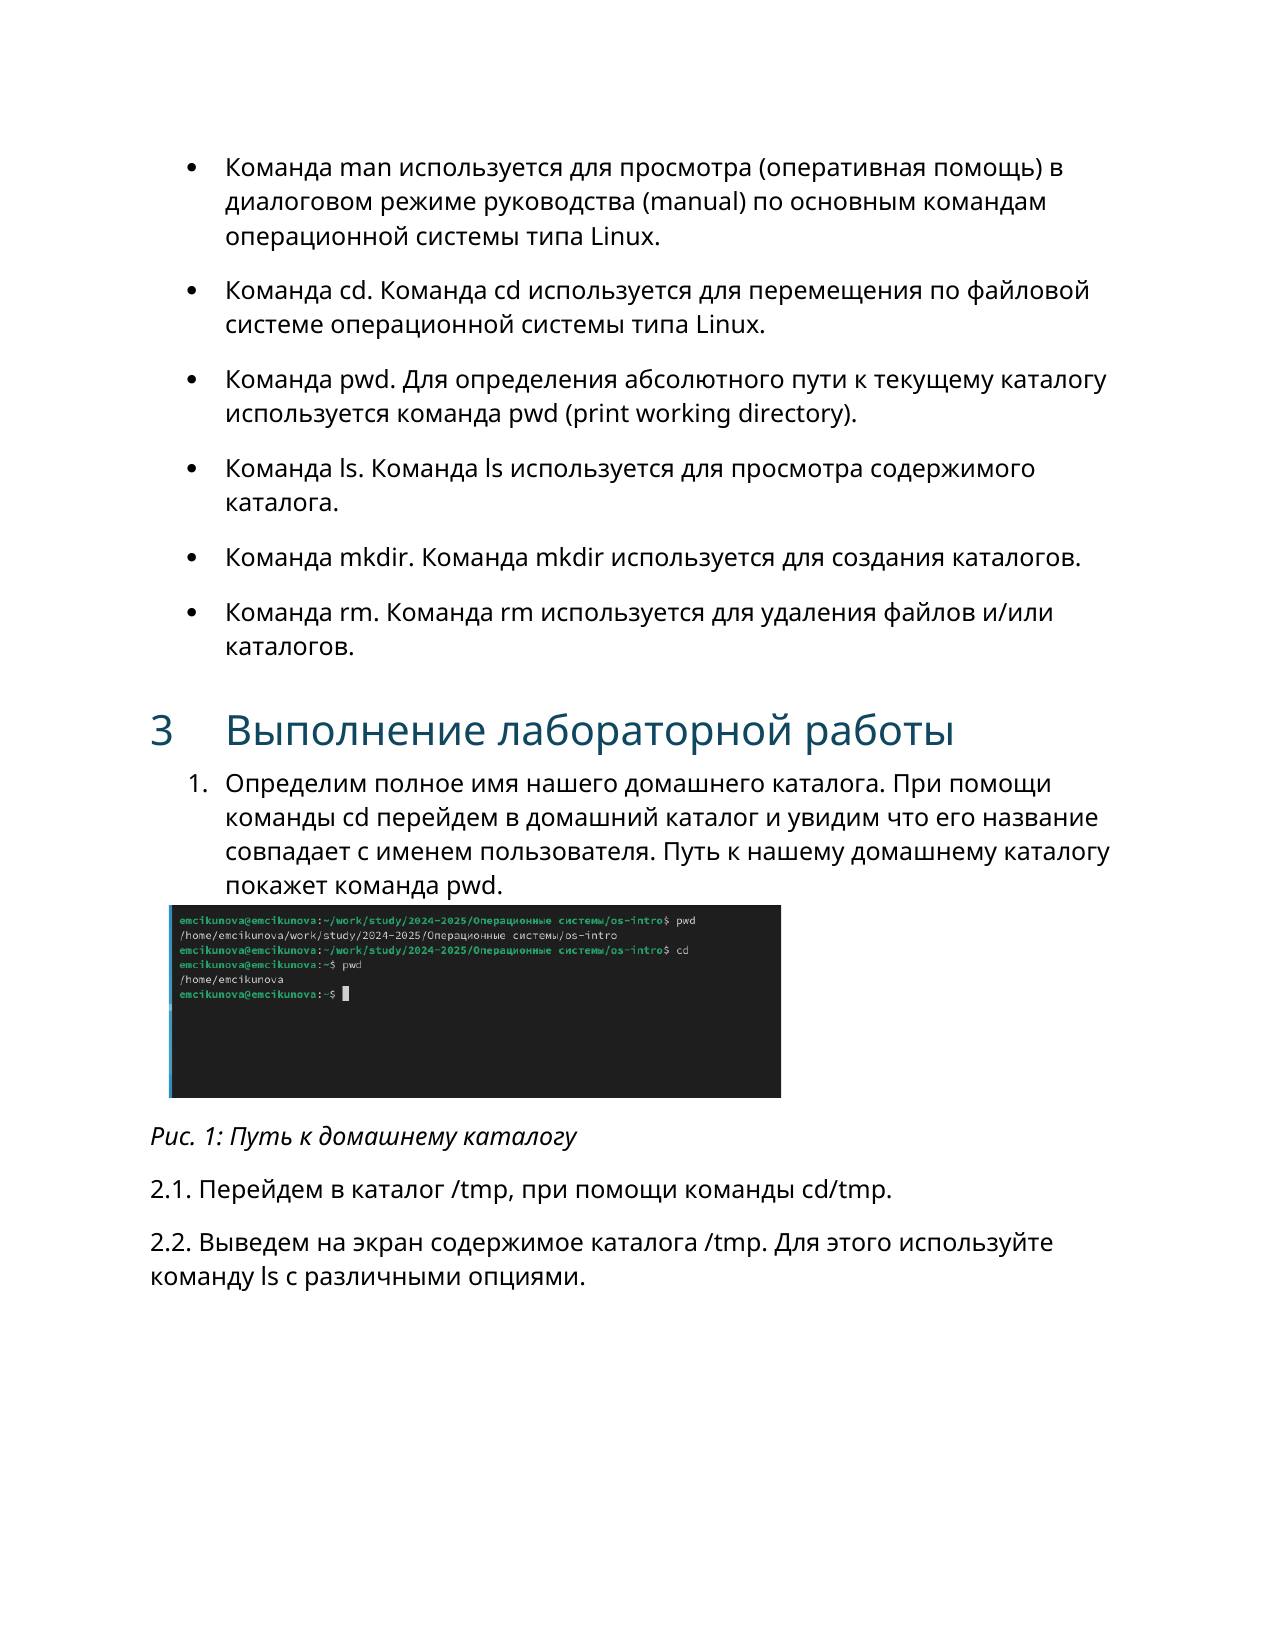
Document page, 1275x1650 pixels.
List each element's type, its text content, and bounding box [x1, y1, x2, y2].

text Рис. 1: Путь к домашнему каталогу [150, 1119, 1125, 1153]
list Команда man используется для просмотра (оперативная помощь) в диалоговом режиме руководства (manual) по основным командам операционной системы типа Linux. [187, 150, 1125, 252]
subtitle 3 Выполнение лабораторной работы [150, 700, 1125, 757]
list Команда mkdir. Команда mkdir используется для создания каталогов. [187, 540, 1125, 574]
picture [168, 905, 782, 1098]
list Определим полное имя нашего домашнего каталога. При помощи команды cd перейдем в домашний каталог и увидим что его название совпадает с именем пользователя. Путь к нашему домашнему каталогу покажет команда pwd. [187, 766, 1125, 902]
list Команда pwd. Для определения абсолютного пути к текущему каталогу используется команда pwd (print working directory). [187, 362, 1125, 430]
text 2.2. Выведем на экран содержимое каталога /tmp. Для этого используйте команду ls с различными опциями. [150, 1224, 1125, 1293]
text 2.1. Перейдем в каталог /tmp, при помощи команды cd/tmp. [150, 1172, 1125, 1206]
list Команда cd. Команда cd используется для перемещения по файловой системе операционной системы типа Linux. [187, 273, 1125, 341]
list Команда ls. Команда ls используется для просмотра содержимого каталога. [187, 451, 1125, 519]
list Команда rm. Команда rm используется для удаления файлов и/или каталогов. [187, 595, 1125, 663]
